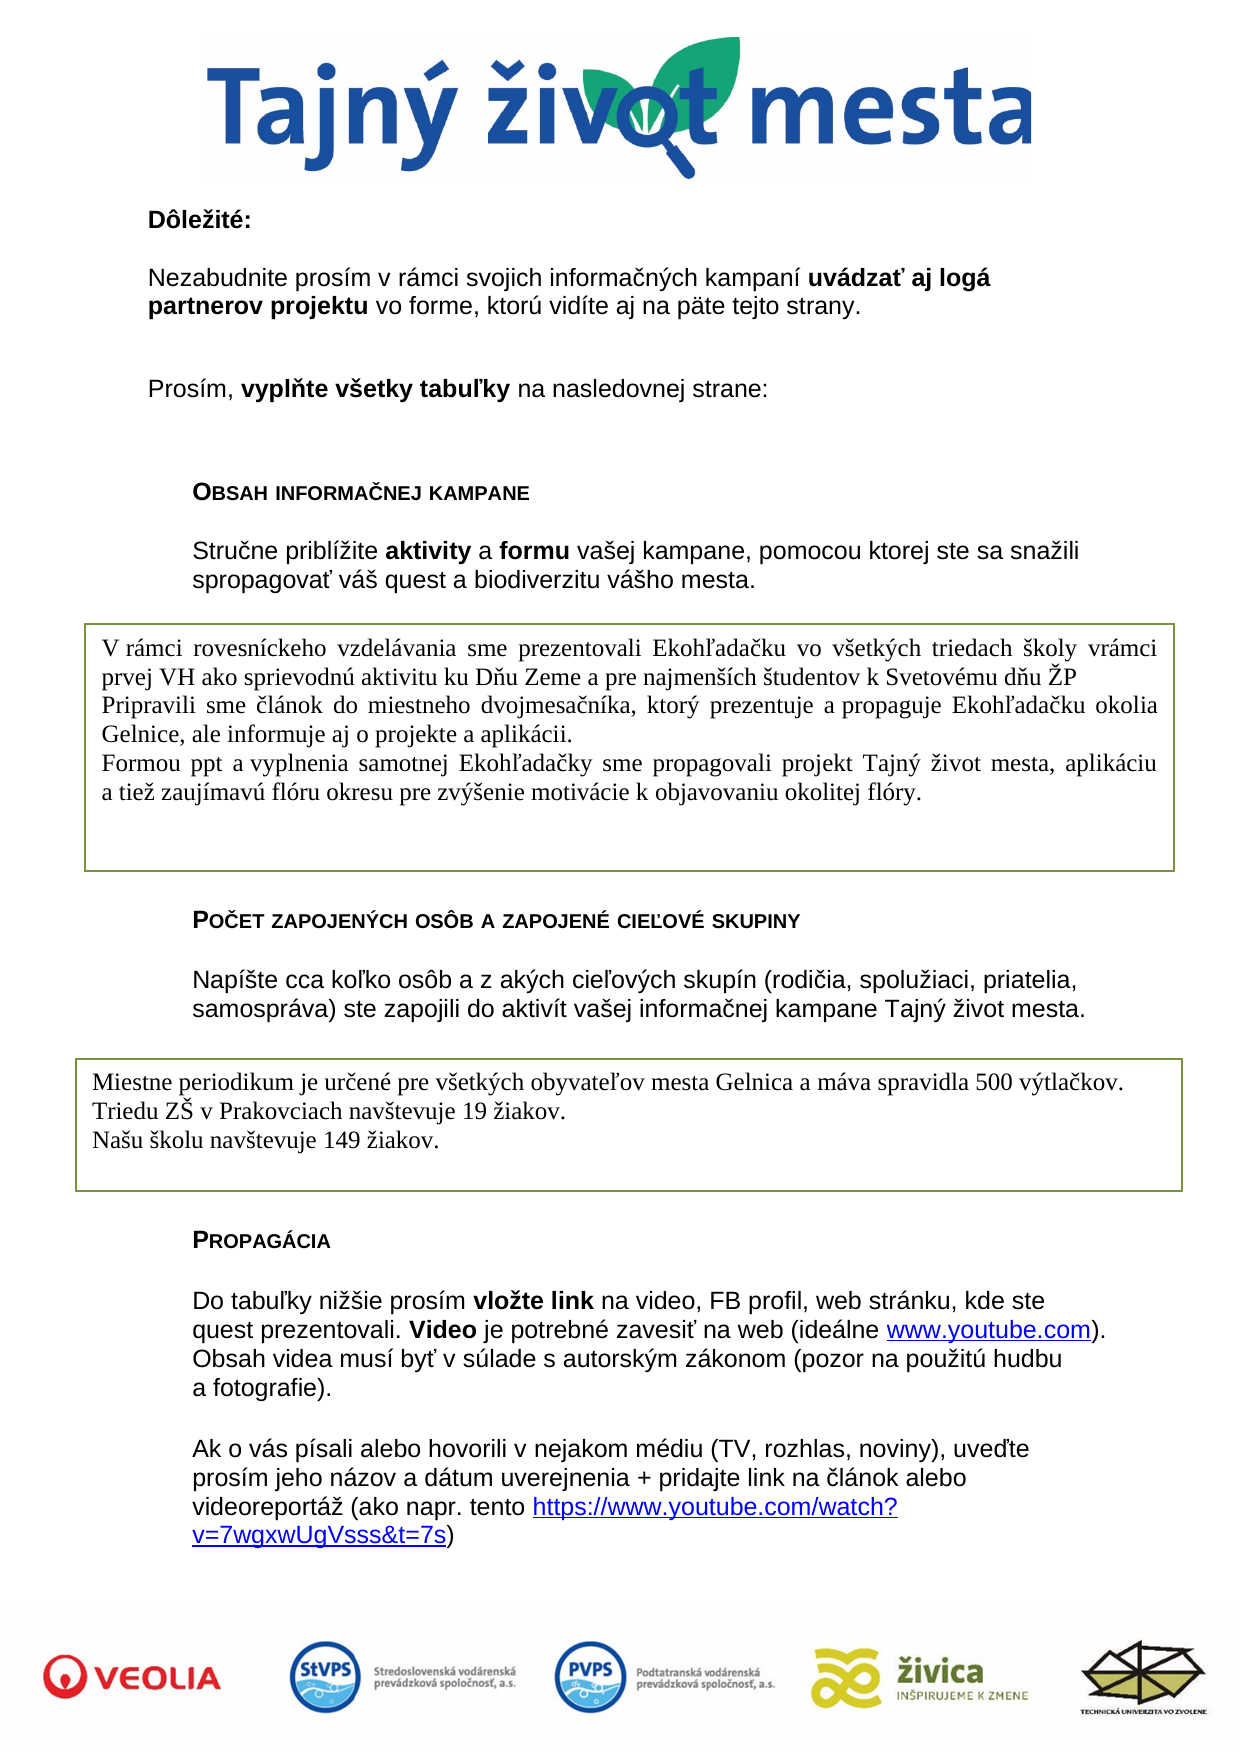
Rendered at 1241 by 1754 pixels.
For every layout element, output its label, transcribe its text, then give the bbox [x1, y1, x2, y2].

text Napíšte cca koľko osôb a z akých cieľových skupín (rodičia, spolužiaci, priatelia, samospráva) ste zapojili do aktivít vašej informačnej kampane Tajný život mesta. [192, 965, 1107, 1022]
text Prosím, vyplňte všetky tabuľky na nasledovnej strane: [148, 374, 1093, 403]
text Počet zapojených osôb a zapojené cieľové skupiny [192, 905, 1107, 963]
text Propagácia [148, 1225, 1107, 1253]
picture [0, 1603, 1236, 1748]
text Ak o vás písali alebo hovorili v nejakom médiu (TV, rozhlas, noviny), uveďte prosím jeho názov a dátum uverejnenia + pridajte link na článok alebo videoreportáž (ako napr. tento https://www.youtube.com/watch?v=7wgxwUgVsss&t=7s) [192, 1434, 1107, 1549]
text Stručne priblížite aktivity a formu vašej kampane, pomocou ktorej ste sa snažili spropagovať váš quest a biodiverzitu vášho mesta. [192, 536, 1107, 594]
text Dôležité: Nezabudnite prosím v rámci svojich informačných kampaní uvádzať aj logá partnerov projektu vo forme, ktorú vidíte aj na päte tejto strany. [148, 148, 1093, 320]
picture [206, 37, 1032, 178]
text Do tabuľky nižšie prosím vložte link na video, FB profil, web stránku, kde ste quest prezentovali. Video je potrebné zavesiť na web (ideálne www.youtube.com). Obsah videa musí byť v súlade s autorským zákonom (pozor na použitú hudbu a fotografie). [192, 1286, 1107, 1401]
text Obsah informačnej kampane [148, 477, 1107, 534]
